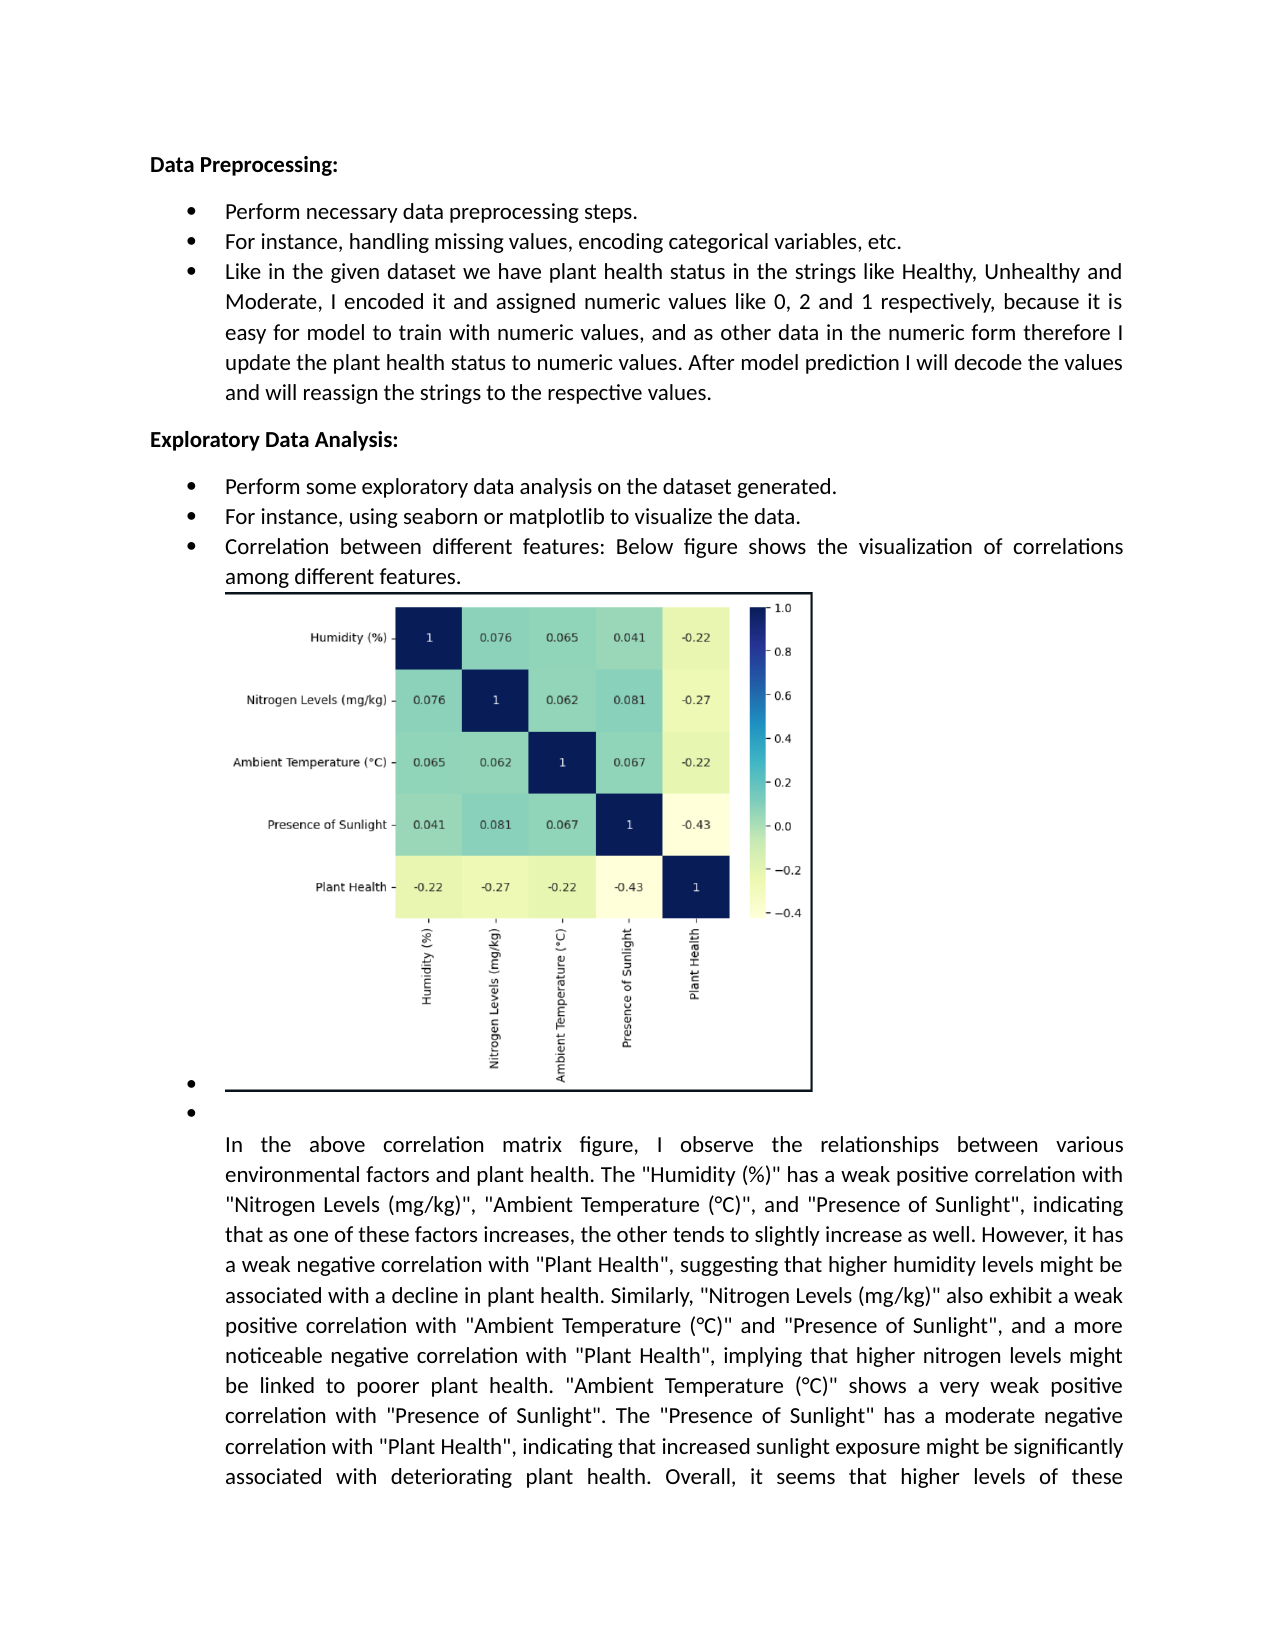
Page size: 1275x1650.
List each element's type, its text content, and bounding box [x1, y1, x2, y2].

list Like in the given dataset we have plant health status in the strings like Healthy, Unhealthy and Moderate, I encoded it and assigned numeric values like 0, 2 and 1 respectively, because it is easy for model to train with numeric values, and as other data in the numeric form therefore I update the plant health status to numeric values. After model prediction I will decode the values and will reassign the strings to the respective values. [187, 257, 1125, 406]
text Exploratory Data Analysis: [150, 425, 1125, 453]
list Correlation between different features: Below figure shows the visualization of correlations among different features. [187, 532, 1125, 591]
list Perform necessary data preprocessing steps. [187, 197, 1125, 225]
list For instance, using seaborn or matplotlib to visualize the data. [187, 502, 1125, 530]
list Perform some exploratory data analysis on the dataset generated. [187, 472, 1125, 500]
list For instance, handling missing values, encoding categorical variables, etc. [187, 227, 1125, 255]
text Data Preprocessing: [150, 150, 1125, 178]
picture [225, 592, 813, 1092]
